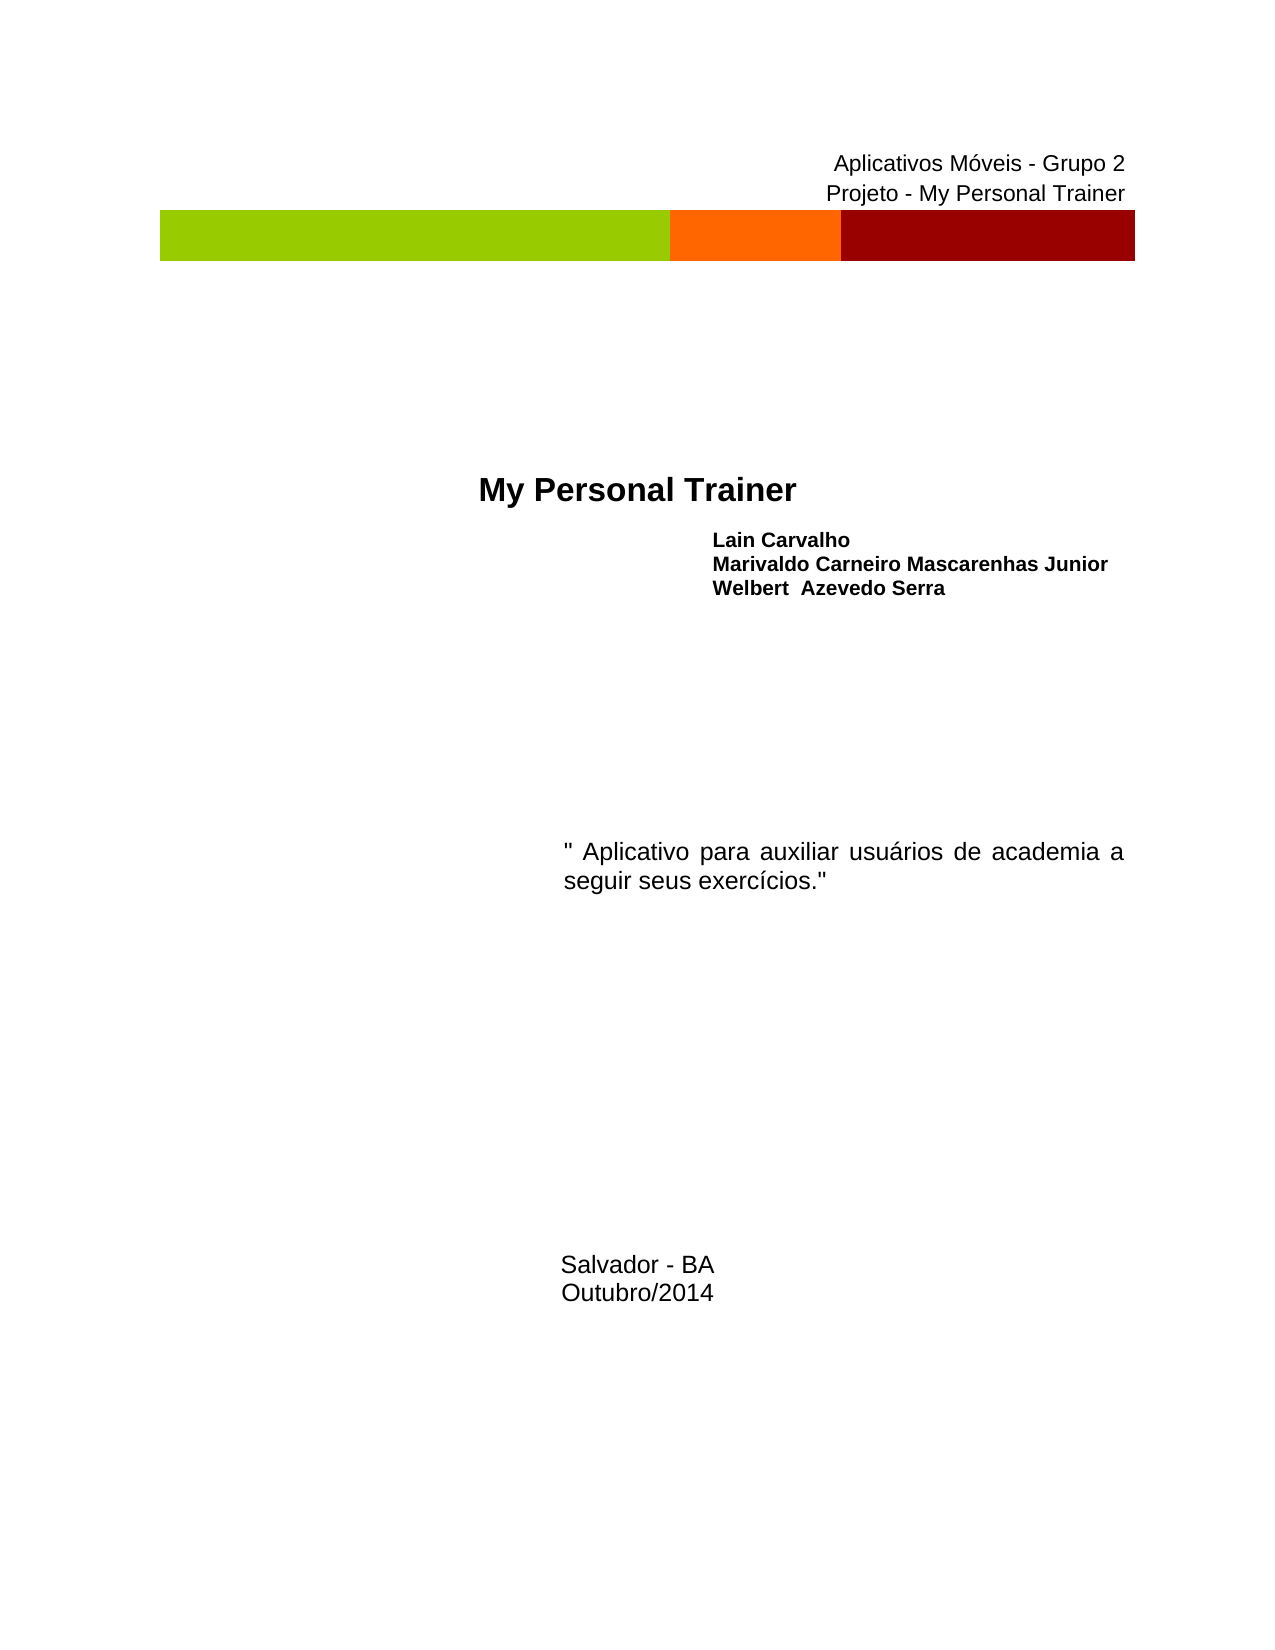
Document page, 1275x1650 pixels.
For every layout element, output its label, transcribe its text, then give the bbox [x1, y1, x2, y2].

text " Aplicativo para auxiliar usuários de academia a seguir seus exercícios." [563, 837, 1125, 894]
table_header [670, 210, 841, 261]
table_header [841, 210, 1135, 261]
text Outubro/2014 [150, 1278, 1125, 1307]
table_header [160, 210, 670, 261]
text My Personal Trainer [150, 471, 1125, 509]
text Salvador - BA [150, 1250, 1125, 1278]
text Welbert Azevedo Serra [712, 576, 1125, 600]
text Projeto - My Personal Trainer [150, 180, 1125, 207]
text Aplicativos Móveis - Grupo 2 [150, 150, 1125, 176]
text Marivaldo Carneiro Mascarenhas Junior [712, 552, 1125, 576]
text Lain Carvalho [712, 528, 1125, 552]
